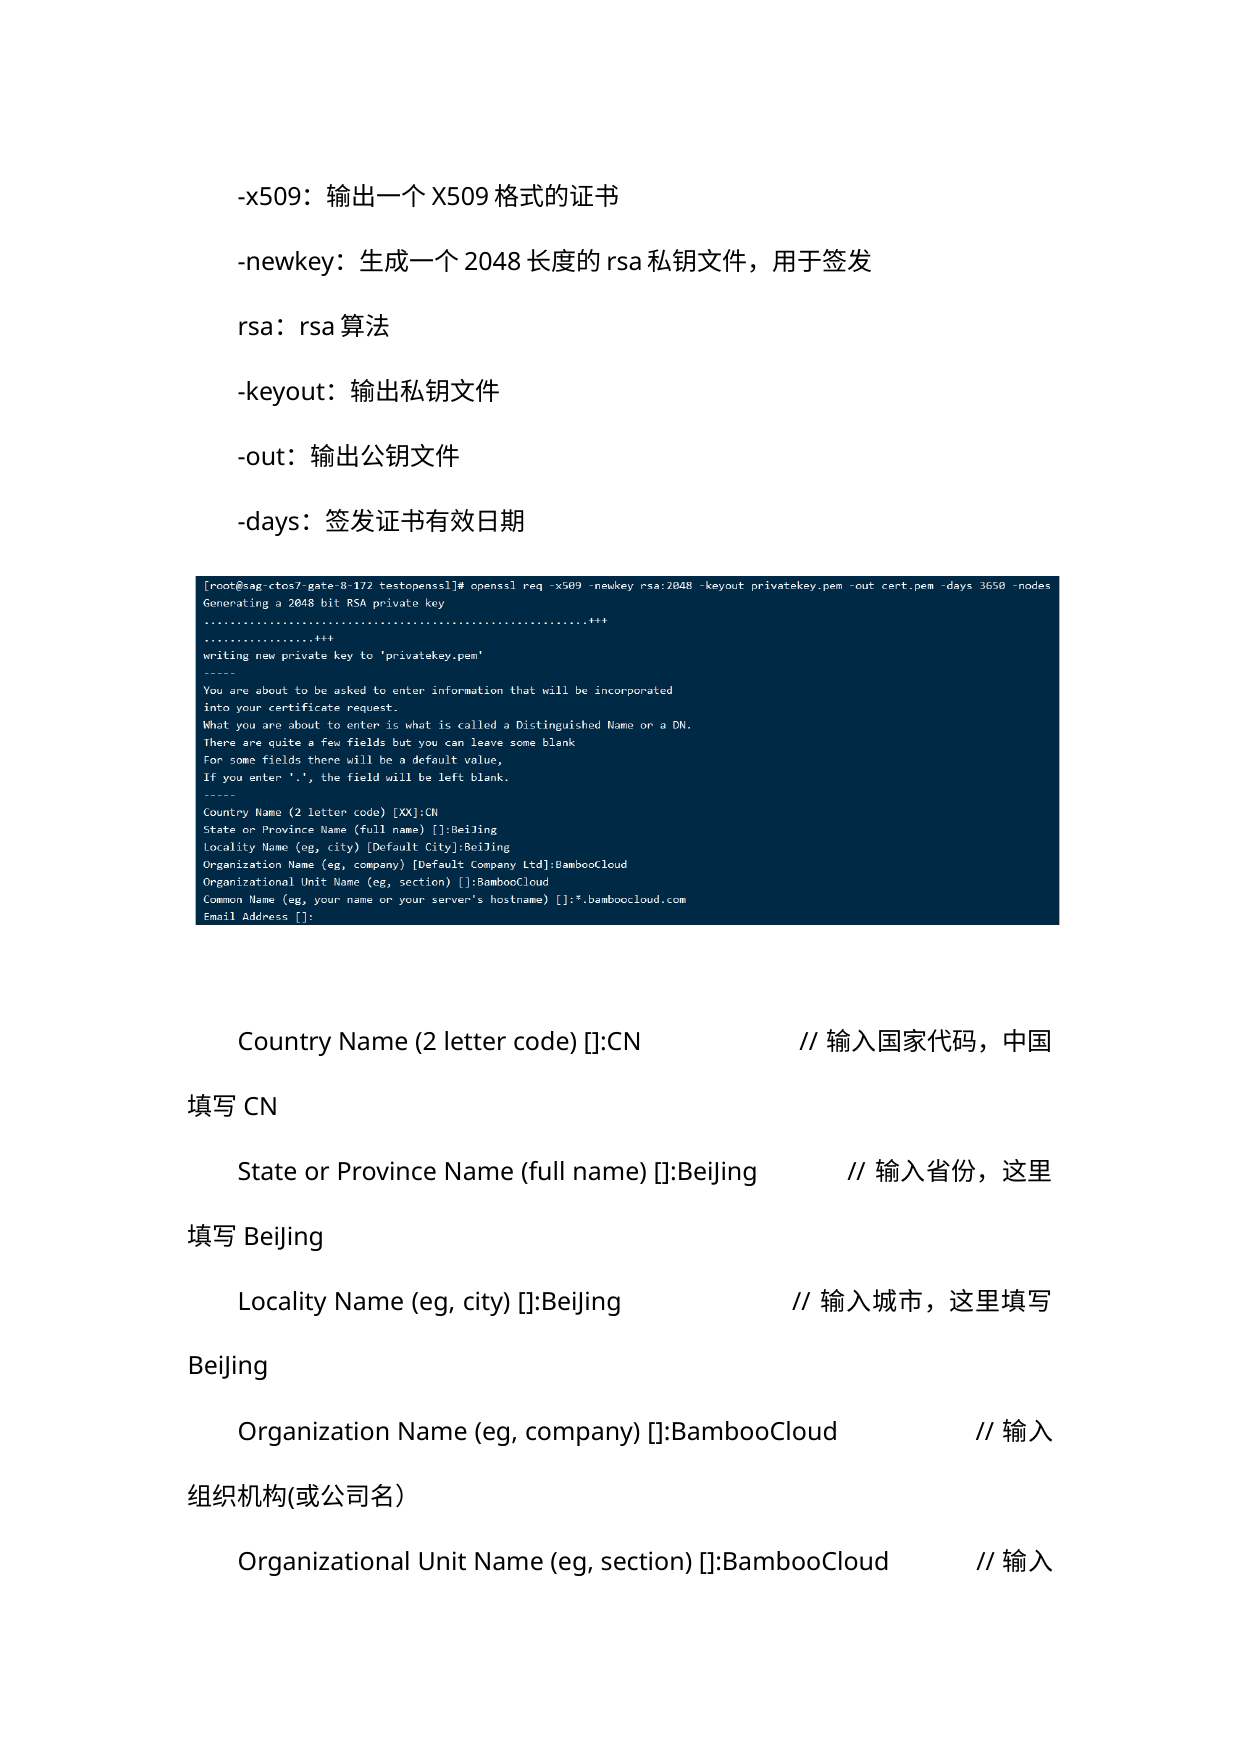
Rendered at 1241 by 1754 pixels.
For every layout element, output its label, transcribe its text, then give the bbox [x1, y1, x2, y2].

text rsa：rsa算法 [187, 292, 1053, 357]
text -newkey：生成一个2048长度的rsa私钥文件，用于签发 [187, 227, 1053, 292]
text -days：签发证书有效日期 [187, 487, 1053, 552]
text State or Province Name (full name) []:BeiJing // 输入省份，这里填写 BeiJing [187, 1137, 1053, 1267]
picture [195, 576, 1060, 925]
text Country Name (2 letter code) []:CN // 输入国家代码，中国填写 CN [187, 1007, 1053, 1137]
text Locality Name (eg, city) []:BeiJing // 输入城市，这里填写 BeiJing [187, 1267, 1053, 1397]
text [187, 1527, 1053, 1592]
text -keyout：输出私钥文件 [187, 357, 1053, 422]
text -out：输出公钥文件 [187, 422, 1053, 487]
text Organization Name (eg, company) []:BambooCloud // 输入组织机构(或公司名） [187, 1397, 1053, 1527]
text -x509：输出一个X509格式的证书 [187, 162, 1053, 227]
